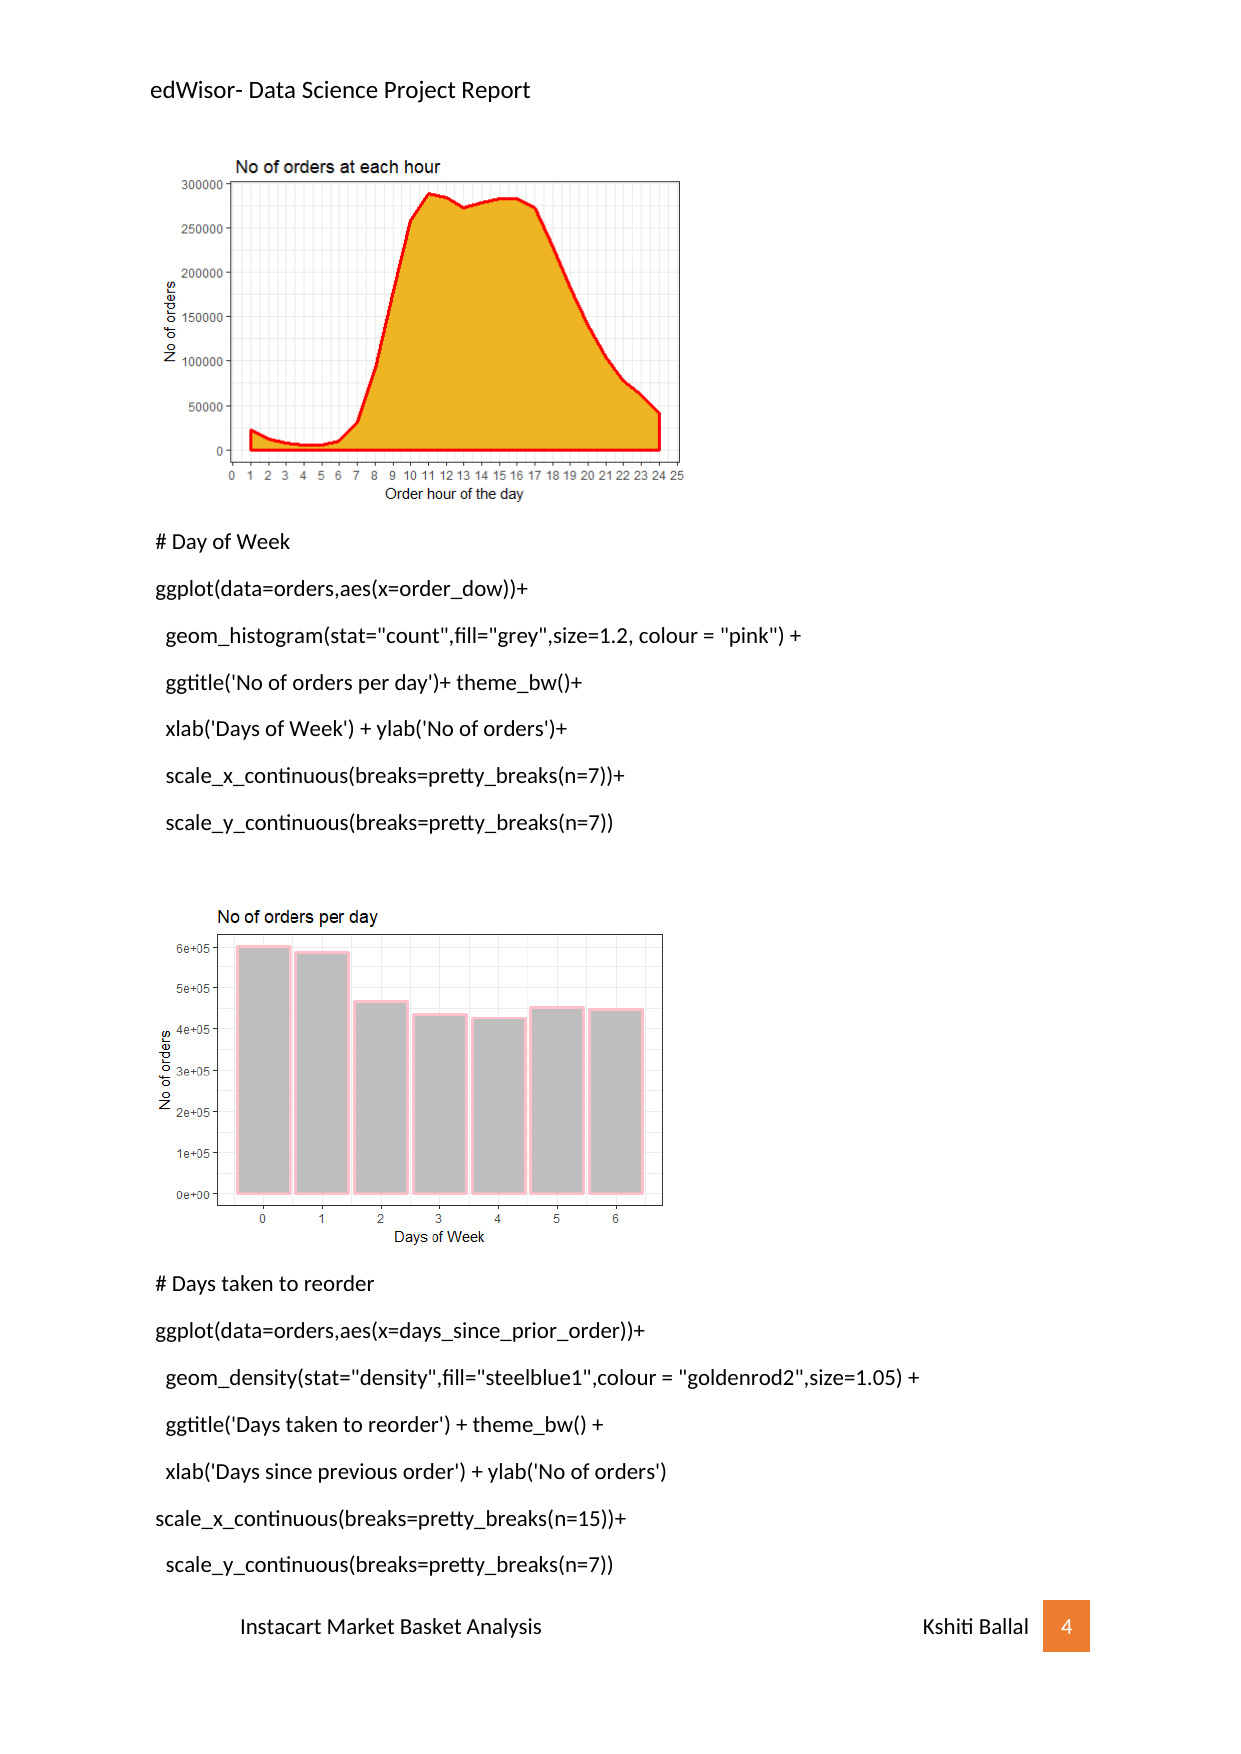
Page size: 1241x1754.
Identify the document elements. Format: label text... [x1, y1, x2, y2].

text # Days taken to reorder [150, 1269, 1090, 1297]
text geom_density(stat="density",fill="steelblue1",colour = "goldenrod2",size=1.05) + [150, 1363, 1090, 1391]
text xlab('Days since previous order') + ylab('No of orders') [150, 1457, 1090, 1485]
text scale_y_continuous(breaks=pretty_breaks(n=7)) [150, 1551, 1090, 1578]
picture [150, 902, 669, 1251]
text scale_y_continuous(breaks=pretty_breaks(n=7)) [150, 808, 1090, 836]
picture [155, 151, 687, 509]
text xlab('Days of Week') + ylab('No of orders')+ [150, 714, 1090, 742]
text geom_histogram(stat="count",fill="grey",size=1.2, colour = "pink") + [150, 621, 1090, 649]
text ggplot(data=orders,aes(x=days_since_prior_order))+ [150, 1316, 1090, 1344]
text scale_x_continuous(breaks=pretty_breaks(n=15))+ [150, 1504, 1090, 1532]
text scale_x_continuous(breaks=pretty_breaks(n=7))+ [150, 761, 1090, 789]
text ggtitle('Days taken to reorder') + theme_bw() + [150, 1410, 1090, 1438]
text # Day of Week [150, 527, 1090, 555]
text ggtitle('No of orders per day')+ theme_bw()+ [150, 668, 1090, 696]
text ggplot(data=orders,aes(x=order_dow))+ [150, 574, 1090, 602]
